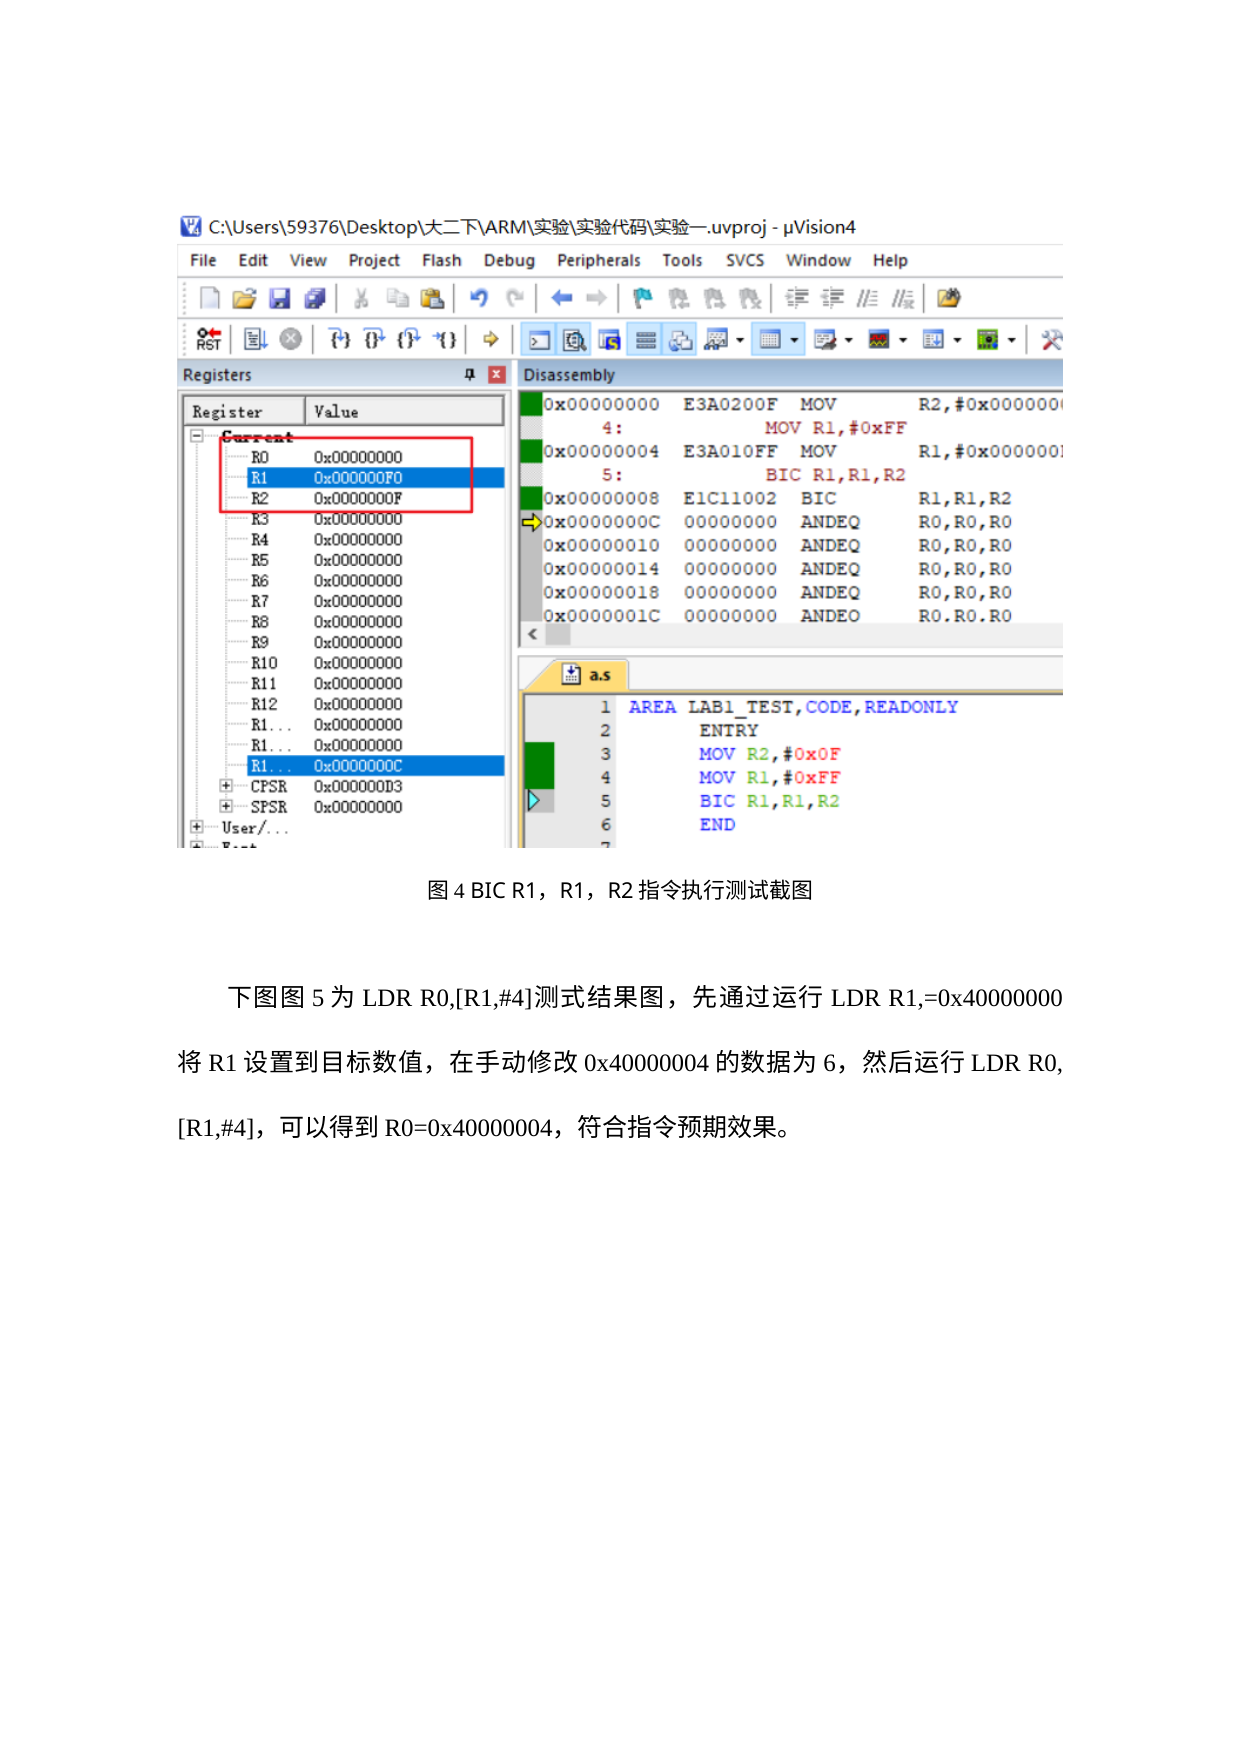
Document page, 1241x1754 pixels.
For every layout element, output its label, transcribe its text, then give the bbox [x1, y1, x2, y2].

text 下图图5为LDR R0,[R1,#4]测式结果图，先通过运行LDR R1,=0x40000000将R1设置到目标数值，在手动修改0x40000004的数据为6，然后运行LDR R0,[R1,#4]，可以得到R0=0x40000004，符合指令预期效果。 [177, 963, 1063, 1158]
picture [177, 210, 1063, 848]
text 图4 BIC R1，R1，R2指令执行测试截图 [177, 873, 1063, 906]
